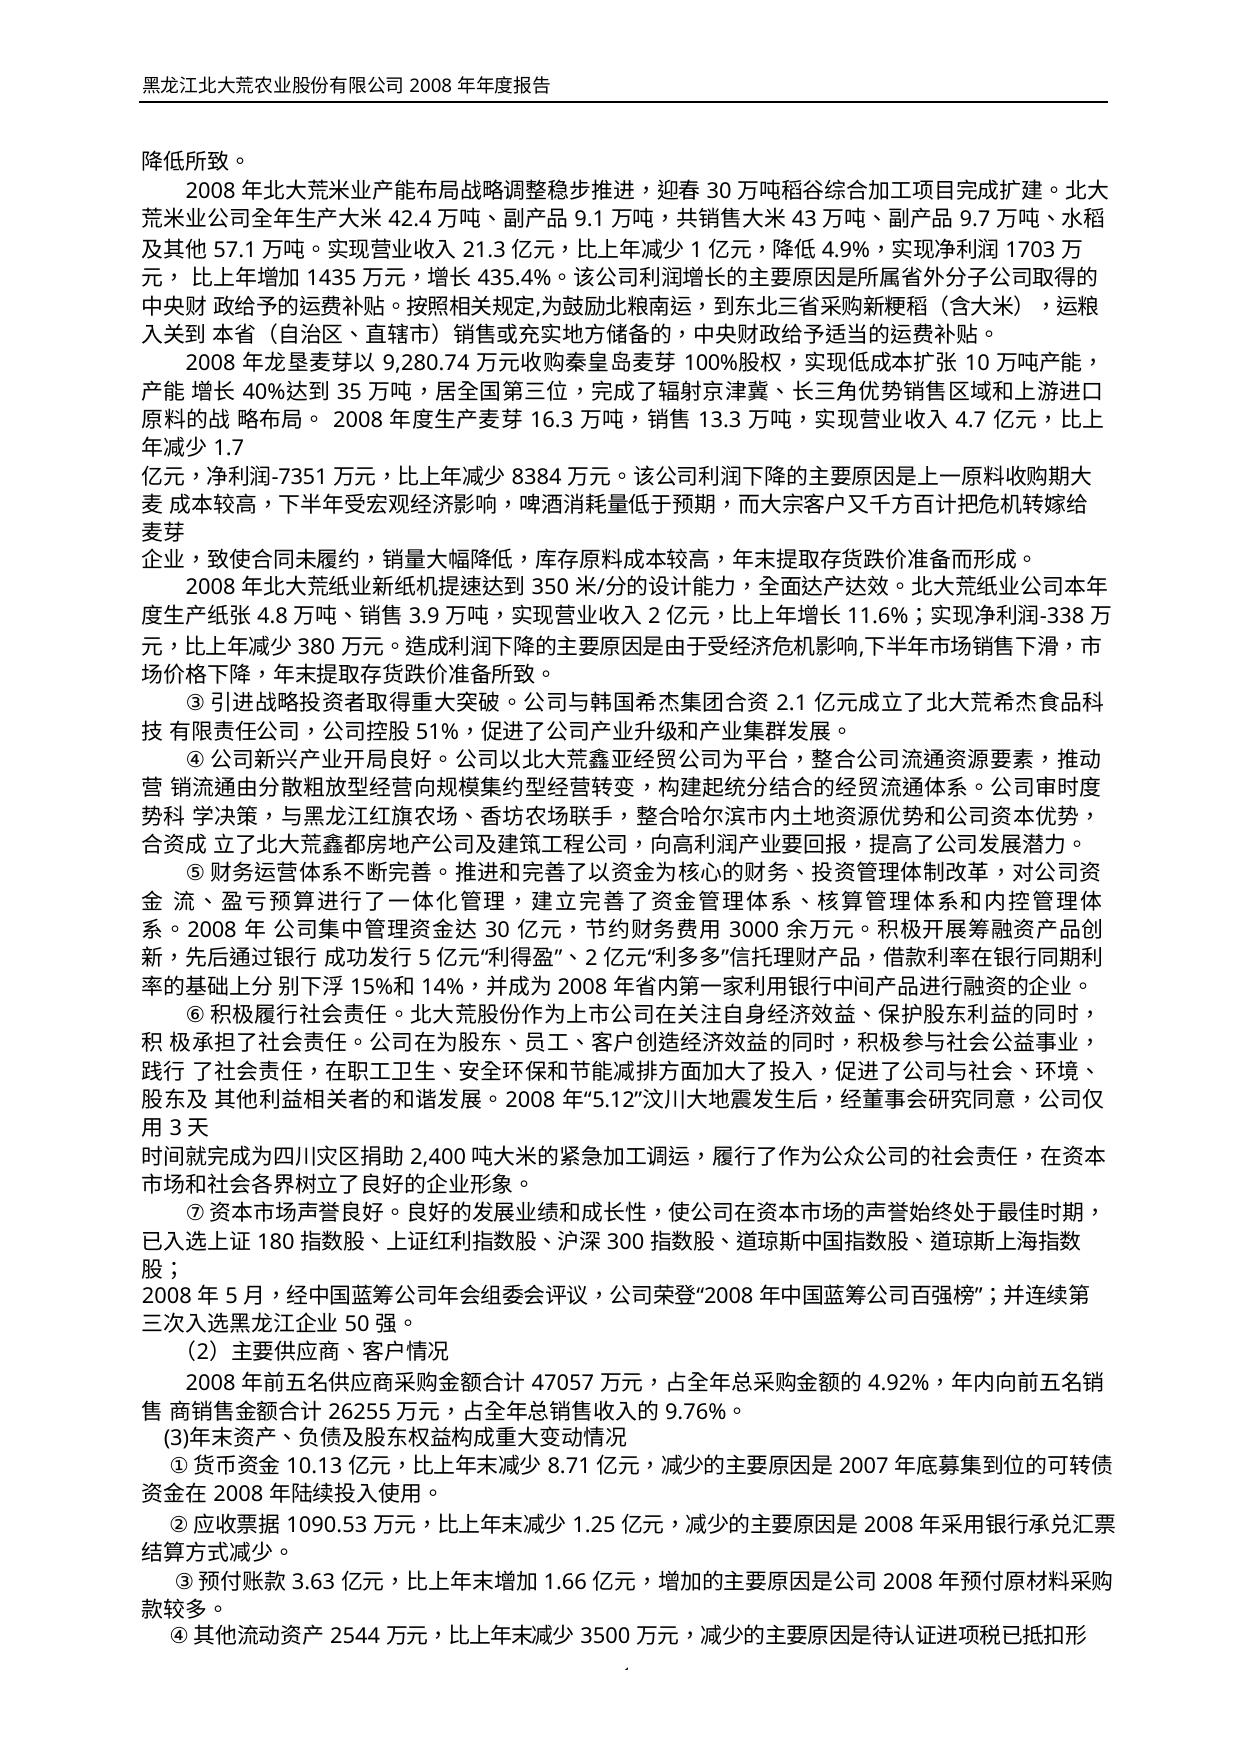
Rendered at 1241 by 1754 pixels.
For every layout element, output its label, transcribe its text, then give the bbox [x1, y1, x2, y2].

text ②应收票据 1090.53 万元，比上年末减少 1.25 亿元，减少的主要原因是 2008 年采用银行承兑汇票 结算方式减少。 [142, 1510, 1117, 1567]
text 三次入选黑龙江企业 50 强。 [142, 1309, 1117, 1337]
text ④公司新兴产业开局良好。公司以北大荒鑫亚经贸公司为平台，整合公司流通资源要素，推动营 销流通由分散粗放型经营向规模集约型经营转变，构建起统分结合的经贸流通体系。公司审时度势科 学决策，与黑龙江红旗农场、香坊农场联手，整合哈尔滨市内土地资源优势和公司资本优势，合资成 立了北大荒鑫都房地产公司及建筑工程公司，向高利润产业要回报，提高了公司发展潜力。 [142, 745, 1105, 858]
text ⑥积极履行社会责任。北大荒股份作为上市公司在关注自身经济效益、保护股东利益的同时，积 极承担了社会责任。公司在为股东、员工、客户创造经济效益的同时，积极参与社会公益事业，践行 了社会责任，在职工卫生、安全环保和节能减排方面加大了投入，促进了公司与社会、环境、股东及 其他利益相关者的和谐发展。2008 年“5.12”汶川大地震发生后，经董事会研究同意，公司仅用 3 天 [142, 1000, 1105, 1142]
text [169, 1623, 1128, 1649]
text ⑦资本市场声誉良好。良好的发展业绩和成长性，使公司在资本市场的声誉始终处于最佳时期， 已入选上证 180 指数股、上证红利指数股、沪深 300 指数股、道琼斯中国指数股、道琼斯上海指数股； [142, 1198, 1117, 1283]
text (3)年末资产、负债及股东权益构成重大变动情况 [163, 1425, 1117, 1451]
text ①货币资金 10.13 亿元，比上年末减少 8.71 亿元，减少的主要原因是 2007 年底募集到位的可转债 [169, 1451, 1117, 1479]
text （2）主要供应商、客户情况 [174, 1337, 1117, 1366]
text 2008 年北大荒米业产能布局战略调整稳步推进，迎春 30 万吨稻谷综合加工项目完成扩建。北大 [185, 176, 1117, 204]
text 企业，致使合同未履约，销量大幅降低，库存原料成本较高，年末提取存货跌价准备而形成。 [142, 547, 1117, 572]
text 时间就完成为四川灾区捐助 2,400 吨大米的紧急加工调运，履行了作为公众公司的社会责任，在资本 市场和社会各界树立了良好的企业形象。 [142, 1142, 1106, 1198]
text 资金在 2008 年陆续投入使用。 [142, 1479, 1117, 1507]
text ③预付账款 3.63 亿元，比上年末增加 1.66 亿元，增加的主要原因是公司 2008 年预付原材料采购 款较多。 [142, 1567, 1117, 1623]
text 荒米业公司全年生产大米 42.4 万吨、副产品 9.1 万吨，共销售大米 43 万吨、副产品 9.7 万吨、水稻 [142, 204, 1117, 232]
text 降低所致。 [142, 147, 1117, 176]
text 及其他 57.1 万吨。实现营业收入 21.3 亿元，比上年减少 1 亿元，降低 4.9%，实现净利润 1703 万元， 比上年增加 1435 万元，增长 435.4%。该公司利润增长的主要原因是所属省外分子公司取得的中央财 政给予的运费补贴。按照相关规定,为鼓励北粮南运，到东北三省采购新粳稻（含大米），运粮入关到 本省（自治区、直辖市）销售或充实地方储备的，中央财政给予适当的运费补贴。 [142, 235, 1117, 348]
text 2008 年 5 月，经中国蓝筹公司年会组委会评议，公司荣登“2008 年中国蓝筹公司百强榜”；并连续第 [142, 1283, 1117, 1309]
text 2008 年龙垦麦芽以 9,280.74 万元收购秦皇岛麦芽 100%股权，实现低成本扩张 10 万吨产能，产能 增长 40%达到 35 万吨，居全国第三位，完成了辐射京津冀、长三角优势销售区域和上游进口原料的战 略布局。 2008 年度生产麦芽 16.3 万吨，销售 13.3 万吨，实现营业收入 4.7 亿元，比上年减少 1.7 [142, 348, 1105, 462]
text ⑤财务运营体系不断完善。推进和完善了以资金为核心的财务、投资管理体制改革，对公司资金 流、盈亏预算进行了一体化管理，建立完善了资金管理体系、核算管理体系和内控管理体系。2008 年 公司集中管理资金达 30 亿元，节约财务费用 3000 余万元。积极开展筹融资产品创新，先后通过银行 成功发行 5 亿元“利得盈”、2 亿元“利多多”信托理财产品，借款利率在银行同期利率的基础上分 别下浮 15%和 14%，并成为 2008 年省内第一家利用银行中间产品进行融资的企业。 [142, 858, 1105, 1000]
text 亿元，净利润-7351 万元，比上年减少 8384 万元。该公司利润下降的主要原因是上一原料收购期大麦 成本较高，下半年受宏观经济影响，啤酒消耗量低于预期，而大宗客户又千方百计把危机转嫁给麦芽 [142, 462, 1106, 547]
text 2008 年北大荒纸业新纸机提速达到 350 米/分的设计能力，全面达产达效。北大荒纸业公司本年 [185, 572, 1117, 601]
text ③引进战略投资者取得重大突破。公司与韩国希杰集团合资 2.1 亿元成立了北大荒希杰食品科技 有限责任公司，公司控股 51%，促进了公司产业升级和产业集群发展。 [142, 688, 1105, 745]
text 元，比上年减少 380 万元。造成利润下降的主要原因是由于受经济危机影响,下半年市场销售下滑，市 场价格下降，年末提取存货跌价准备所致。 [142, 632, 1106, 688]
text 度生产纸张 4.8 万吨、销售 3.9 万吨，实现营业收入 2 亿元，比上年增长 11.6%；实现净利润-338 万 [142, 601, 1117, 629]
text 2008 年前五名供应商采购金额合计 47057 万元，占全年总采购金额的 4.92%，年内向前五名销售 商销售金额合计 26255 万元，占全年总销售收入的 9.76%。 [142, 1368, 1105, 1425]
